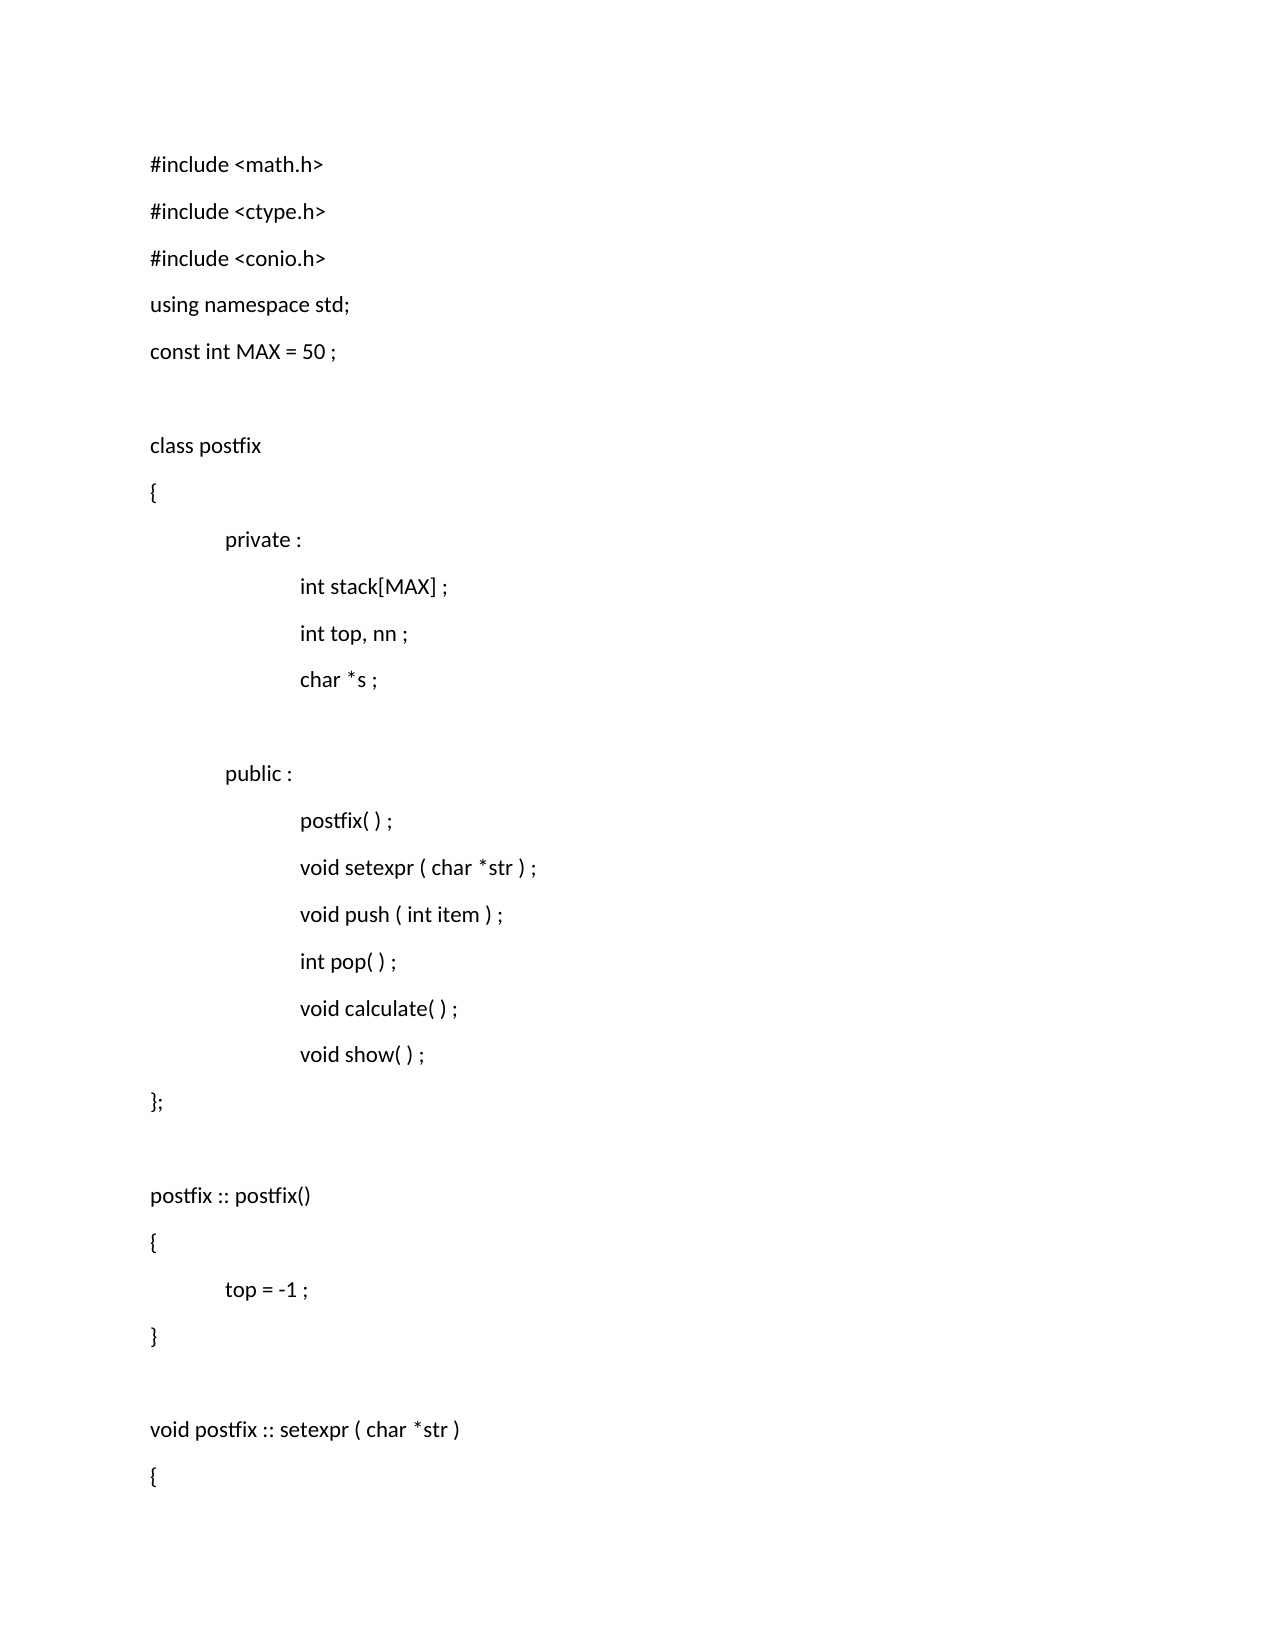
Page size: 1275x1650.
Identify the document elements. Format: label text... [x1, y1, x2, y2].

text { [150, 1228, 1125, 1256]
text }; [150, 1087, 1125, 1116]
text top = -1 ; [150, 1275, 1125, 1303]
text void show( ) ; [150, 1041, 1125, 1069]
text void push ( int item ) ; [150, 900, 1125, 928]
text class postfix [150, 431, 1125, 459]
text { [150, 478, 1125, 506]
text #include <math.h> [150, 150, 1125, 178]
text private : [150, 525, 1125, 553]
text int top, nn ; [150, 619, 1125, 647]
text using namespace std; [150, 291, 1125, 319]
text char *s ; [150, 666, 1125, 694]
text int stack[MAX] ; [150, 572, 1125, 600]
text void postfix :: setexpr ( char *str ) [150, 1416, 1125, 1444]
text #include <ctype.h> [150, 197, 1125, 225]
text void calculate( ) ; [150, 994, 1125, 1022]
text int pop( ) ; [150, 947, 1125, 975]
text const int MAX = 50 ; [150, 337, 1125, 366]
text public : [150, 759, 1125, 787]
text #include <conio.h> [150, 244, 1125, 272]
text void setexpr ( char *str ) ; [150, 853, 1125, 881]
text postfix( ) ; [150, 806, 1125, 834]
text } [150, 1322, 1125, 1350]
text { [150, 1462, 1125, 1491]
text postfix :: postfix() [150, 1181, 1125, 1209]
